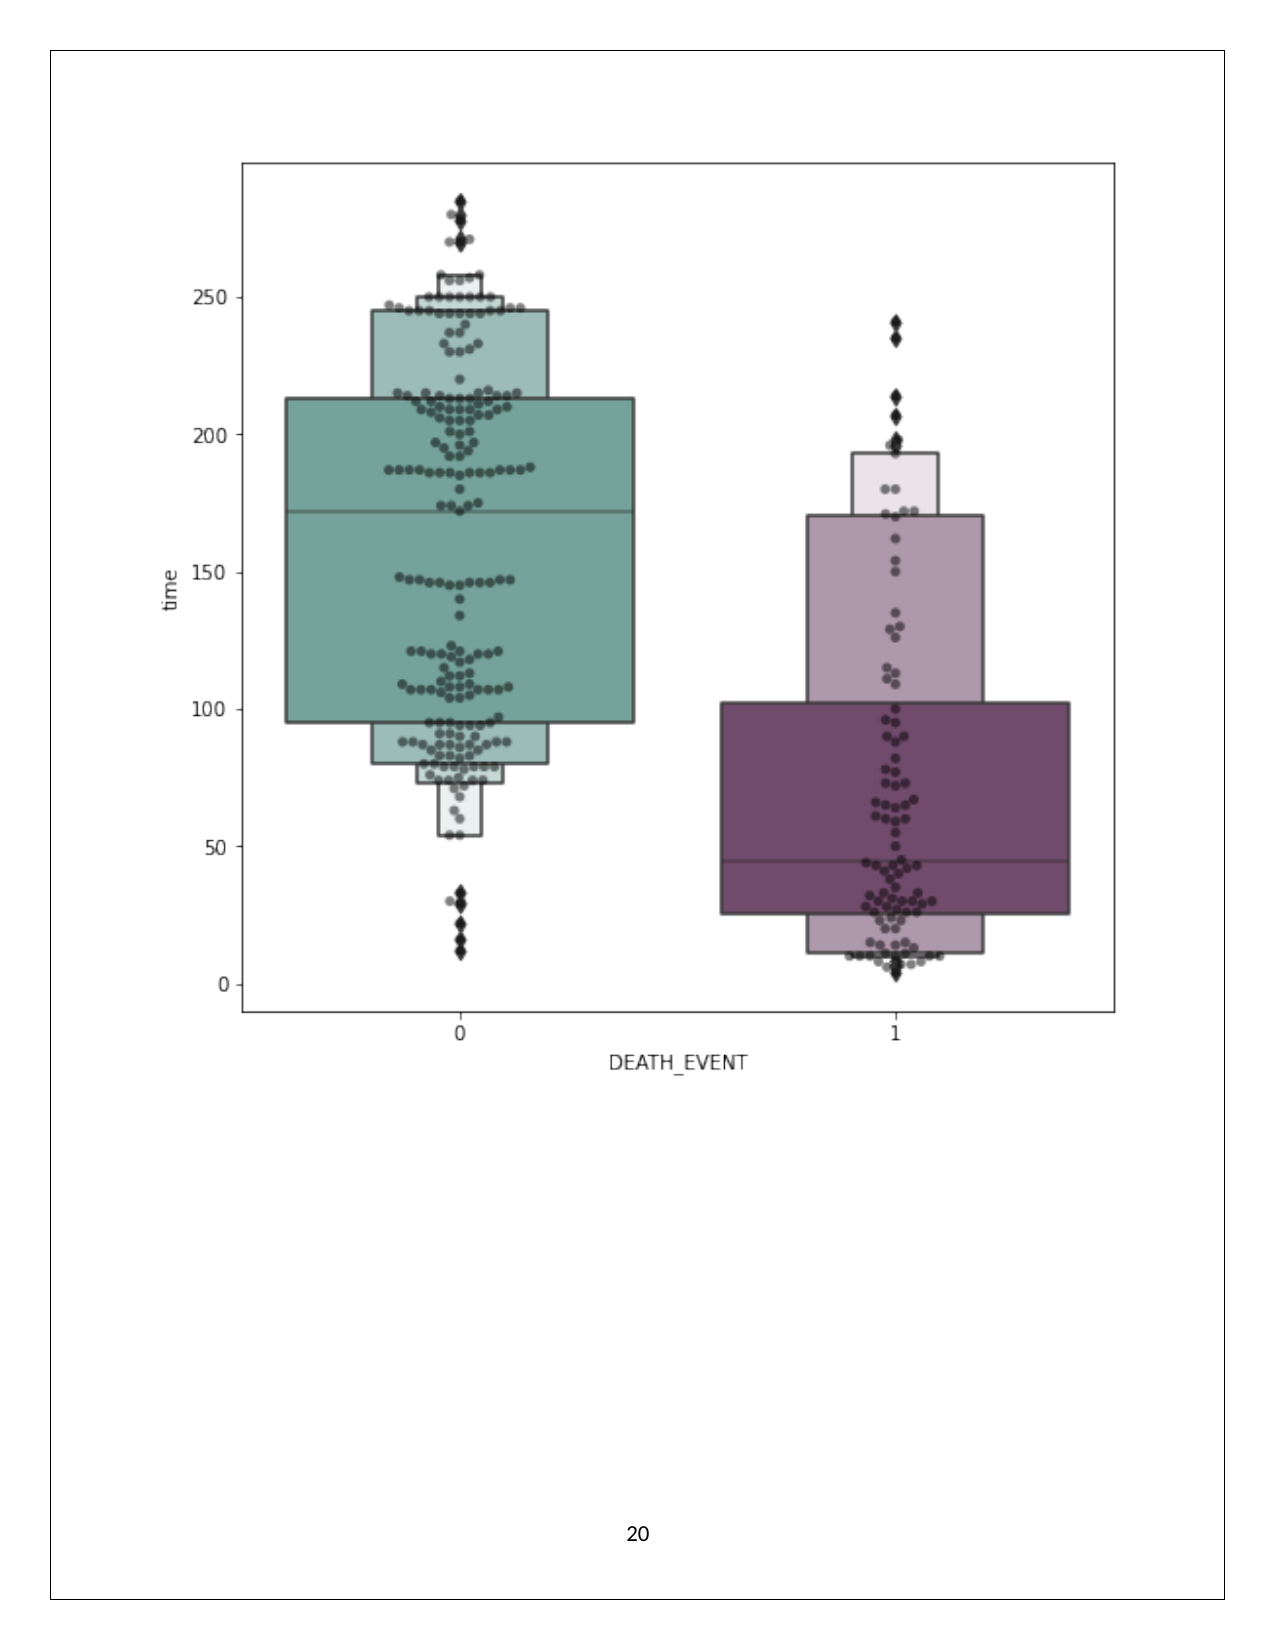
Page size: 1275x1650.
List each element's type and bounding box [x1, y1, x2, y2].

picture [150, 150, 1125, 1088]
